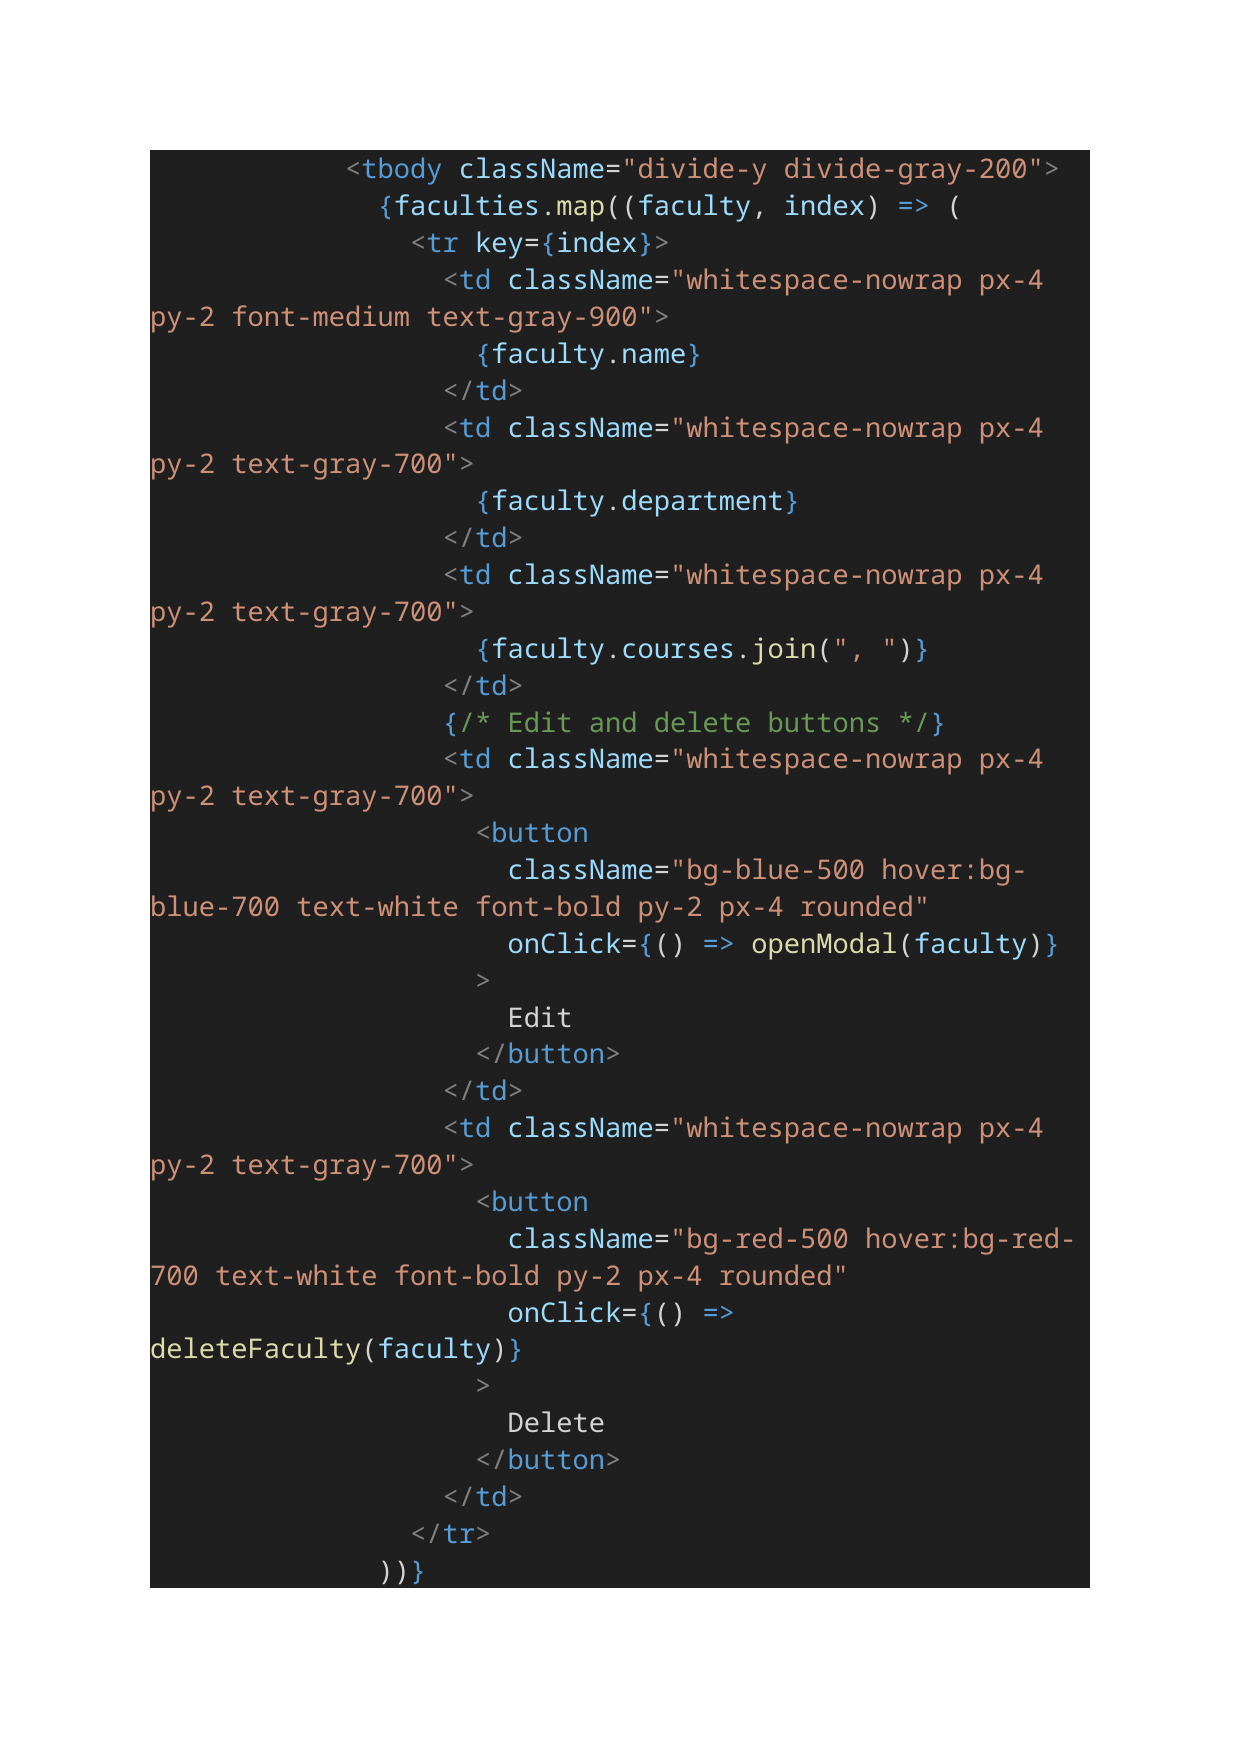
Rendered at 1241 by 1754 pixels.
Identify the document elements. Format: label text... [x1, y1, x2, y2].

text </button> [150, 1441, 1090, 1477]
text onClick={() => openModal(faculty)} [150, 924, 1090, 961]
text </tr> [150, 1514, 1090, 1551]
text ))} [150, 1551, 1090, 1588]
text </td> [150, 1072, 1090, 1109]
text </td> [150, 371, 1090, 408]
text Edit [150, 998, 1090, 1035]
text Delete [150, 1404, 1090, 1441]
text <tr key={index}> [150, 224, 1090, 261]
text <td className="whitespace-nowrap px-4 py-2 text-gray-700"> [150, 408, 1090, 482]
text <td className="whitespace-nowrap px-4 py-2 text-gray-700"> [150, 1109, 1090, 1182]
text </td> [150, 1477, 1090, 1514]
text > [150, 1367, 1090, 1404]
text <td className="whitespace-nowrap px-4 py-2 text-gray-700"> [150, 556, 1090, 629]
text > [150, 961, 1090, 998]
text <td className="whitespace-nowrap px-4 py-2 text-gray-700"> [150, 740, 1090, 814]
text className="bg-blue-500 hover:bg-blue-700 text-white font-bold py-2 px-4 rounded" [150, 851, 1090, 924]
text </button> [150, 1035, 1090, 1072]
text {faculties.map((faculty, index) => ( [150, 187, 1090, 224]
text <button [150, 814, 1090, 851]
text <td className="whitespace-nowrap px-4 py-2 font-medium text-gray-900"> [150, 261, 1090, 334]
text </td> [150, 666, 1090, 703]
text className="bg-red-500 hover:bg-red-700 text-white font-bold py-2 px-4 rounded" [150, 1219, 1090, 1293]
text {faculty.courses.join(", ")} [150, 629, 1090, 666]
text </td> [150, 519, 1090, 556]
text <button [150, 1182, 1090, 1219]
text {faculty.name} [150, 334, 1090, 371]
text onClick={() => deleteFaculty(faculty)} [150, 1293, 1090, 1367]
text <tbody className="divide-y divide-gray-200"> [150, 150, 1090, 187]
text {faculty.department} [150, 482, 1090, 519]
text {/* Edit and delete buttons */} [150, 703, 1090, 740]
